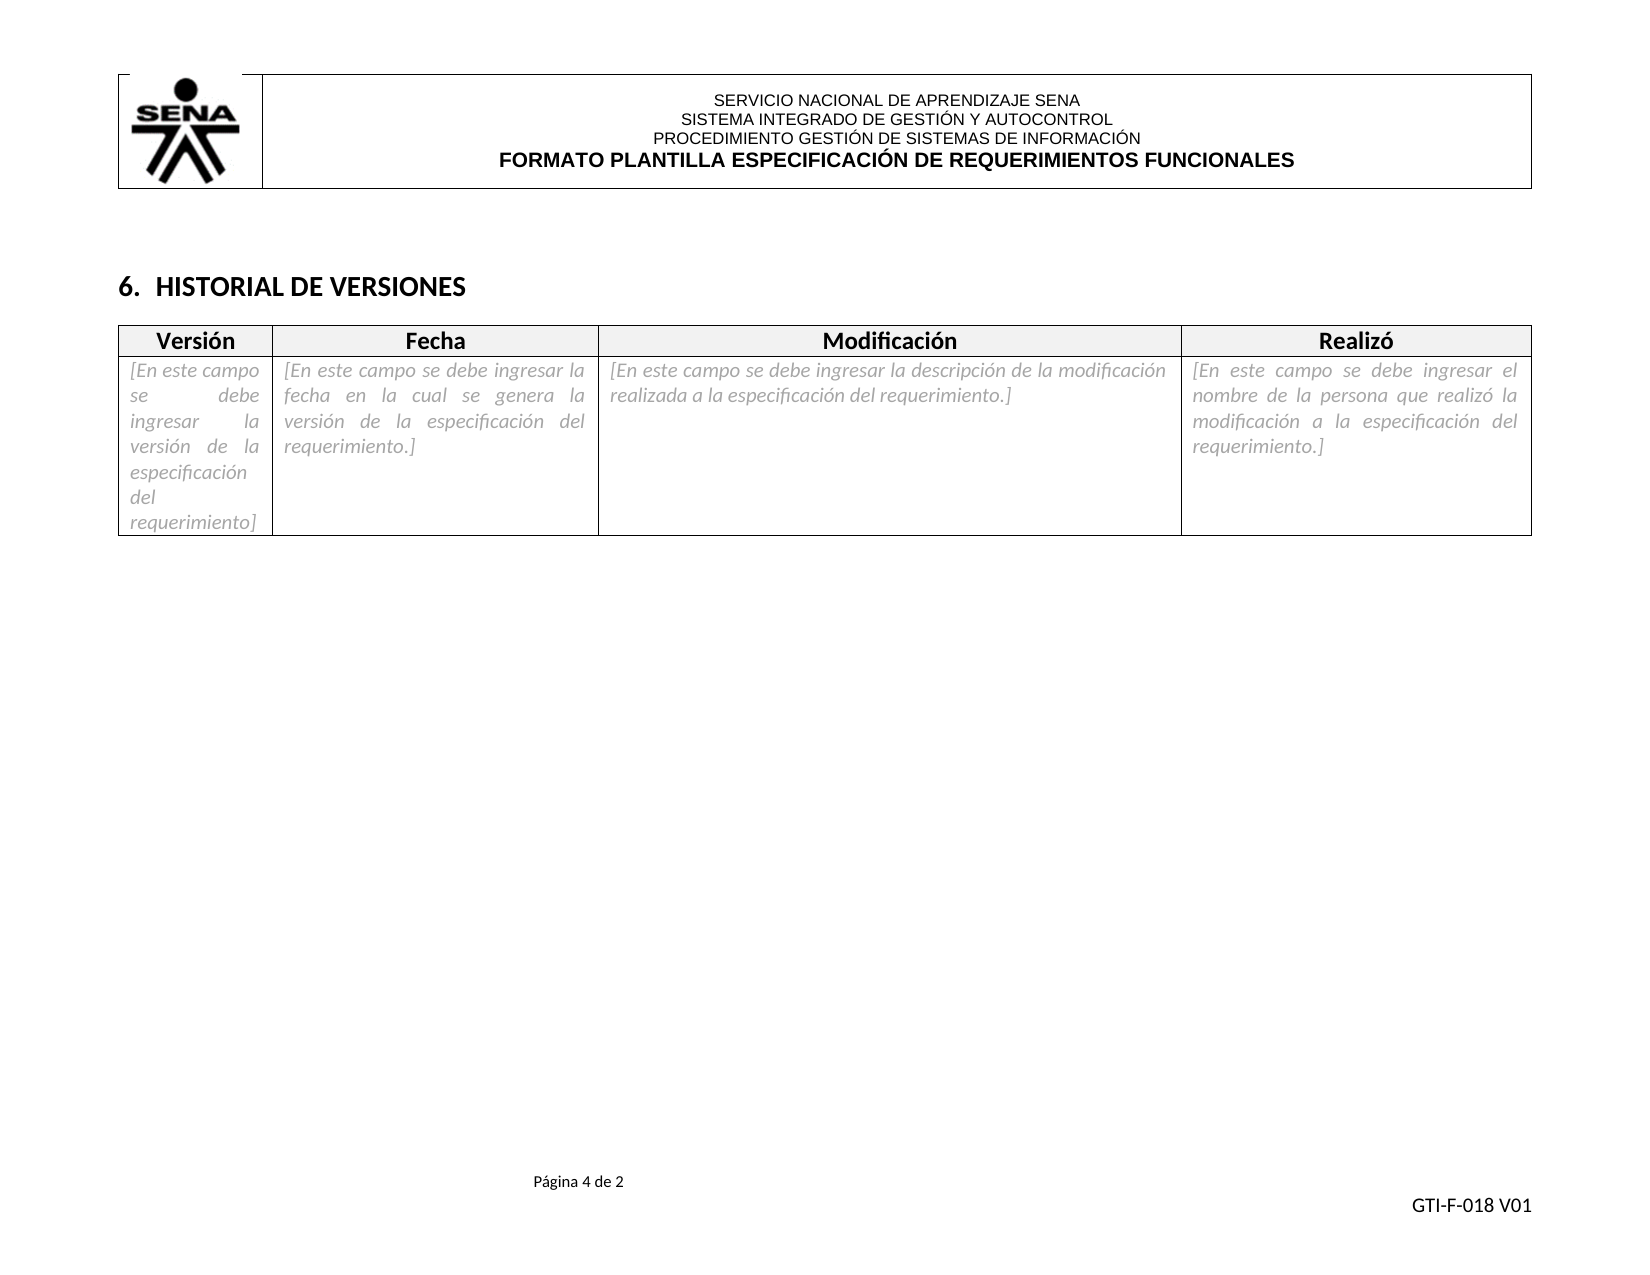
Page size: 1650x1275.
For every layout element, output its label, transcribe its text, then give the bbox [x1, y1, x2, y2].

table_cell [En este campo se debe ingresar la versión de la especificación del requerimiento] [119, 357, 272, 535]
table_cell [En este campo se debe ingresar la descripción de la modificación realizada a la especificación del requerimiento.] [599, 357, 1181, 535]
table_cell [En este campo se debe ingresar la fecha en la cual se genera la versión de la especificación del requerimiento.] [273, 357, 598, 535]
table_cell [En este campo se debe ingresar el nombre de la persona que realizó la modificación a la especificación del requerimiento.] [1182, 357, 1531, 535]
table_header Realizó [1182, 326, 1531, 356]
picture [129, 74, 242, 188]
table_header Fecha [273, 326, 598, 356]
list HISTORIAL DE VERSIONES [118, 268, 1532, 304]
table_header Modificación [599, 326, 1181, 356]
table_header Versión [119, 326, 272, 356]
